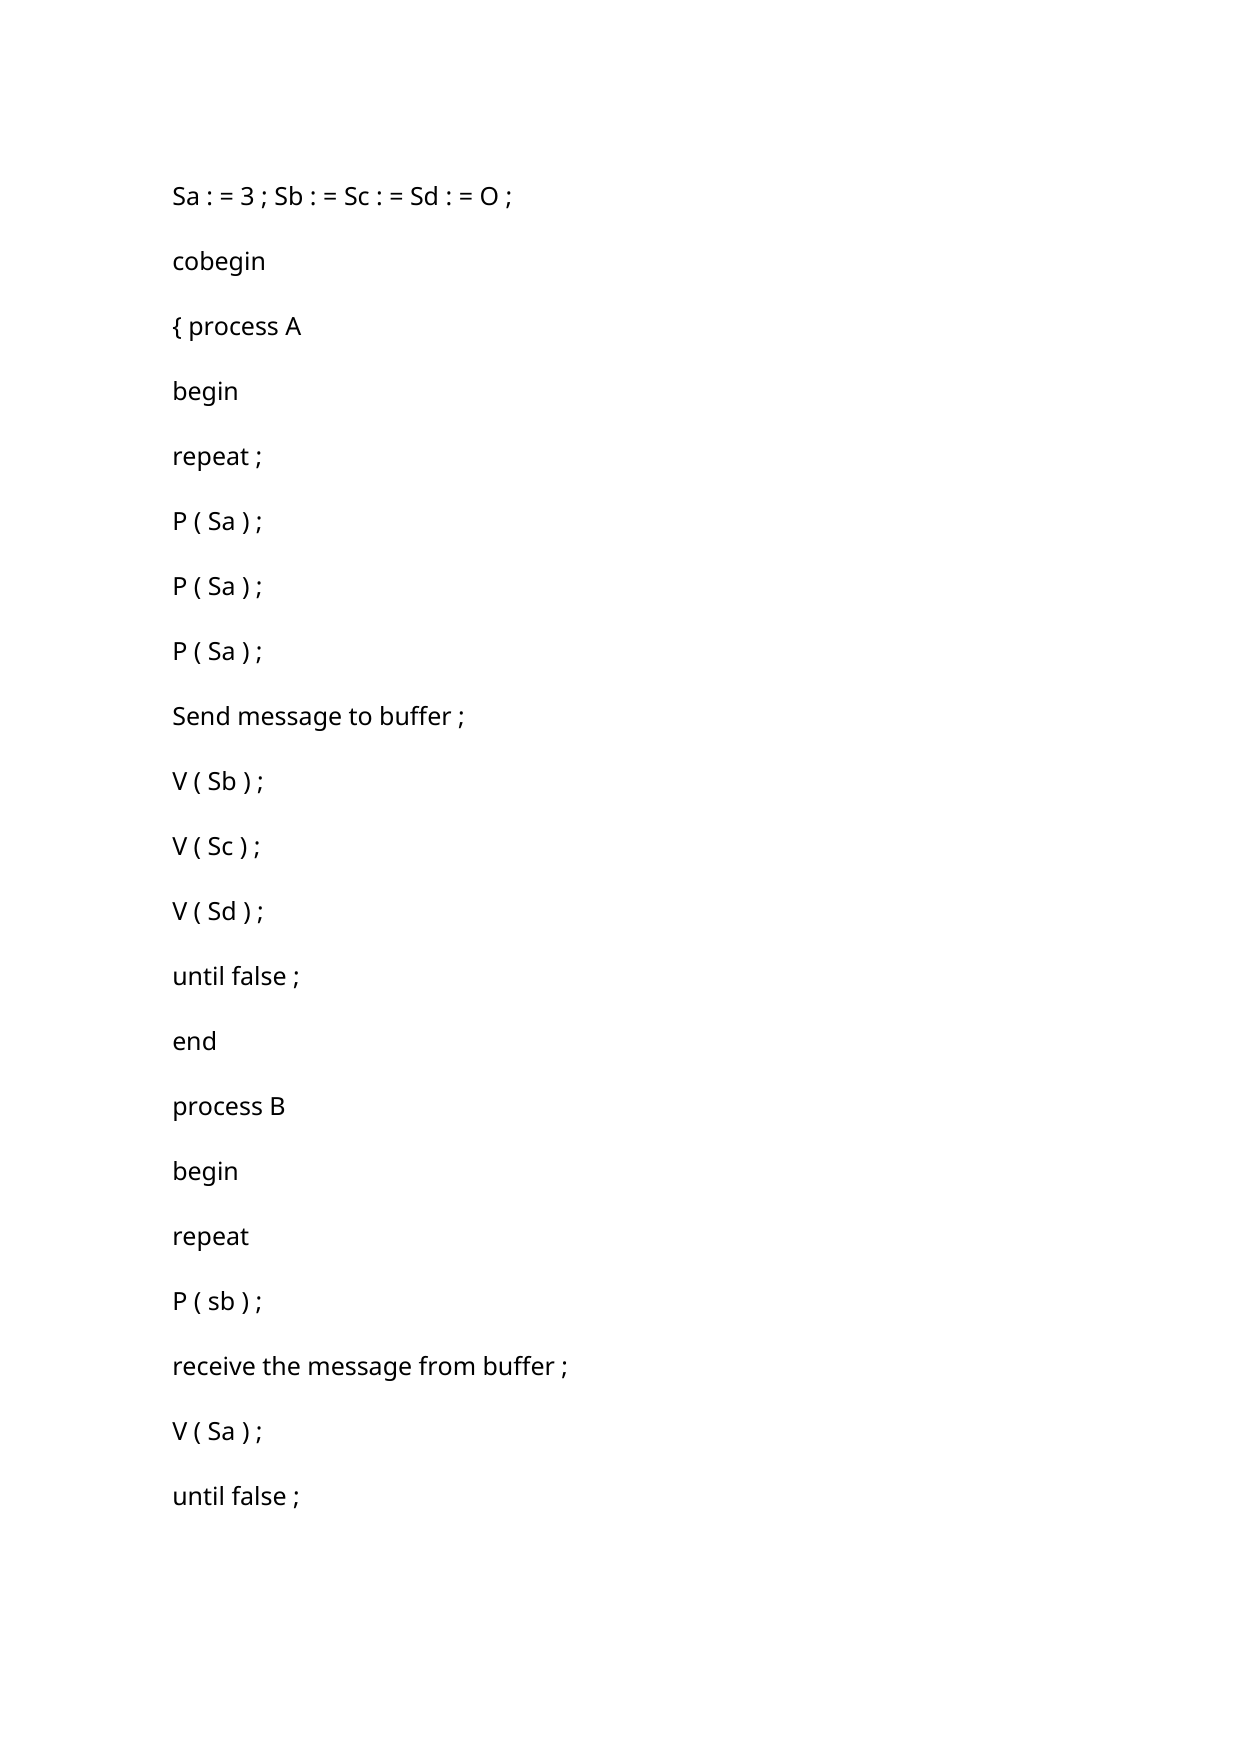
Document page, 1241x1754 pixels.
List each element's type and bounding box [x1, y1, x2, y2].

table_cell [170, 162, 1070, 1530]
